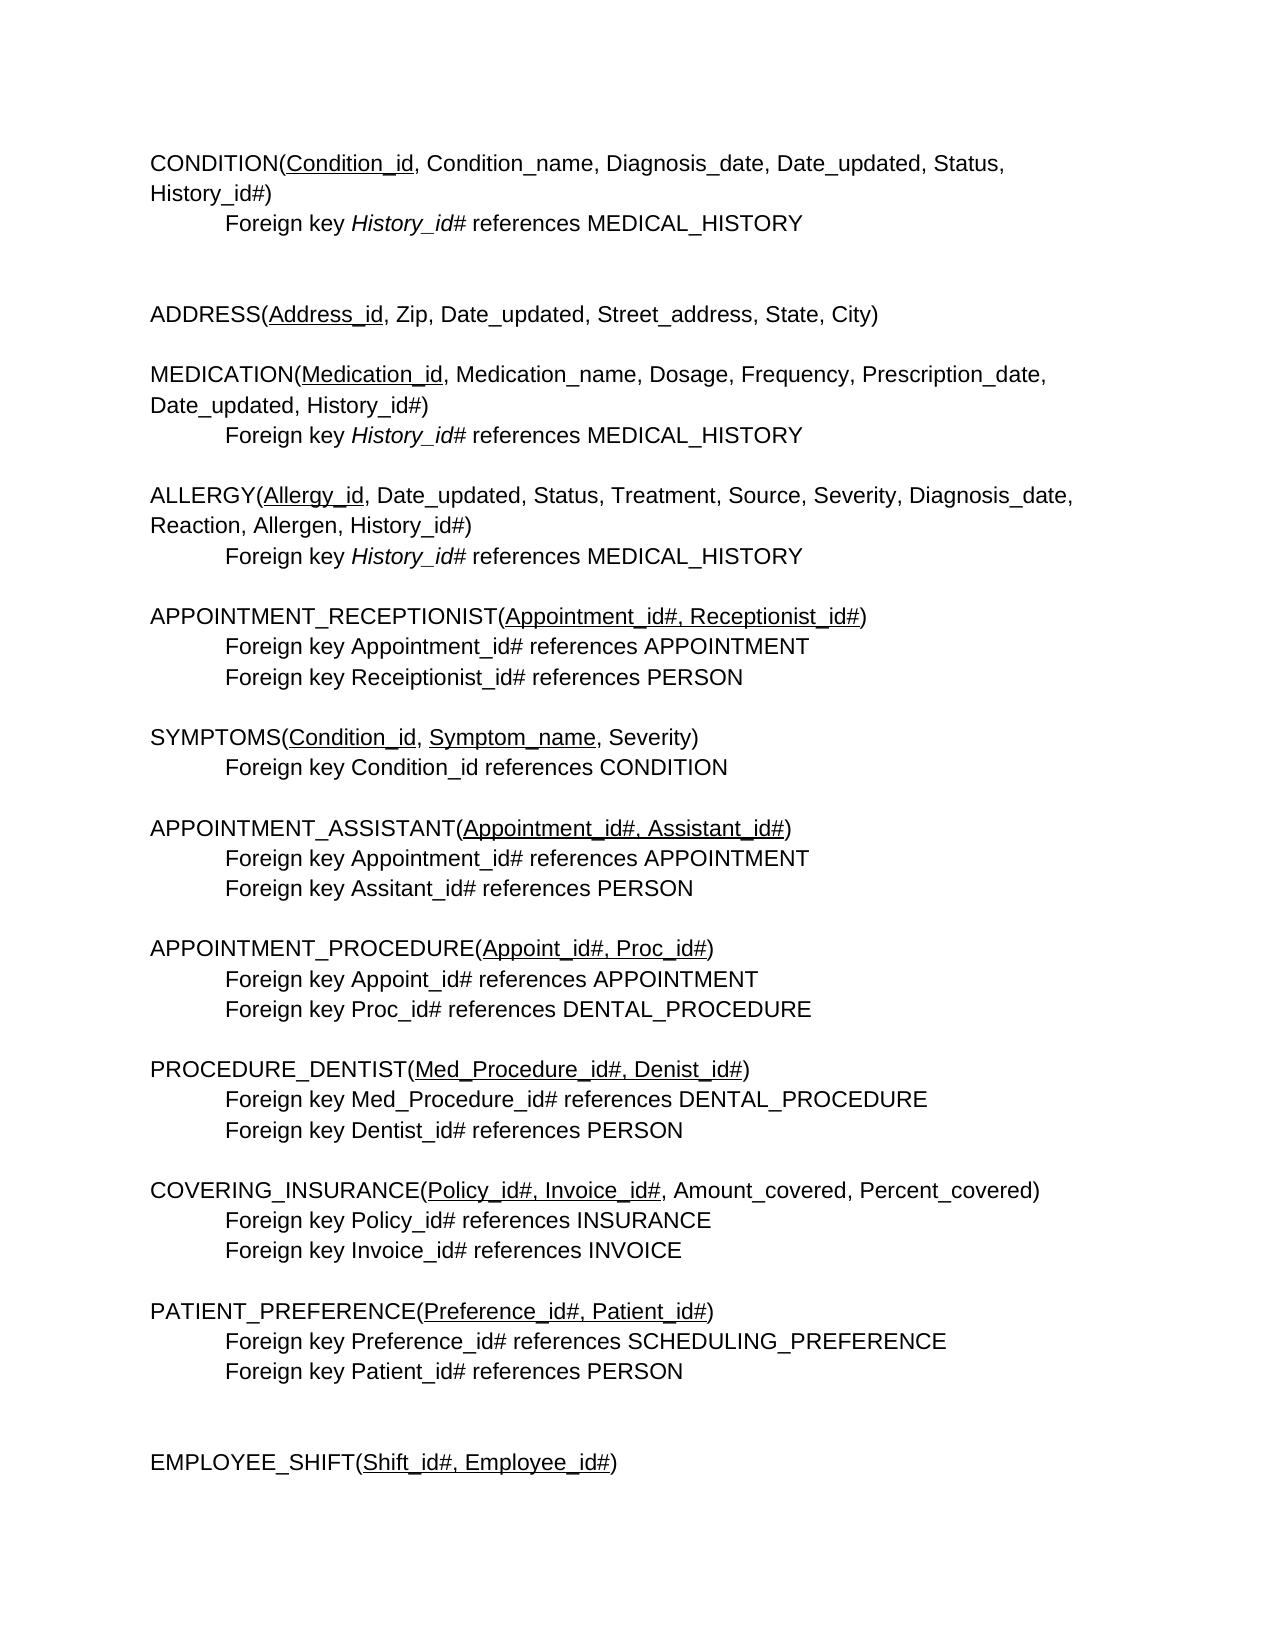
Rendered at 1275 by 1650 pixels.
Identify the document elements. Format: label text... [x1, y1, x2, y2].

text COVERING_INSURANCE(Policy_id#, Invoice_id#, Amount_covered, Percent_covered) [150, 1177, 1125, 1203]
text APPOINTMENT_ASSISTANT(Appointment_id#, Assistant_id#) [150, 814, 1125, 841]
text APPOINTMENT_RECEPTIONIST(Appointment_id#, Receptionist_id#) [150, 603, 1125, 629]
text Foreign key Appointment_id# references APPOINTMENT [150, 633, 1125, 660]
text ALLERGY(Allergy_id, Date_updated, Status, Treatment, Source, Severity, Diagnosis_date, Reaction, Allergen, History_id#) [150, 482, 1125, 539]
text Foreign key Receiptionist_id# references PERSON [150, 663, 1125, 690]
text Foreign key History_id# references MEDICAL_HISTORY [150, 210, 1125, 237]
text Foreign key Policy_id# references INSURANCE [150, 1207, 1125, 1234]
text SYMPTOMS(Condition_id, Symptom_name, Severity) [150, 724, 1125, 750]
text PATIENT_PREFERENCE(Preference_id#, Patient_id#) [150, 1298, 1125, 1324]
text Foreign key Appointment_id# references APPOINTMENT [150, 845, 1125, 871]
text Foreign key Appoint_id# references APPOINTMENT [150, 966, 1125, 992]
text EMPLOYEE_SHIFT(Shift_id#, Employee_id#) [150, 1449, 1125, 1475]
text Foreign key Preference_id# references SCHEDULING_PREFERENCE [150, 1328, 1125, 1354]
text Foreign key Invoice_id# references INVOICE [150, 1237, 1125, 1264]
text APPOINTMENT_PROCEDURE(Appoint_id#, Proc_id#) [150, 935, 1125, 962]
text MEDICATION(Medication_id, Medication_name, Dosage, Frequency, Prescription_date, Date_updated, History_id#) [150, 361, 1125, 418]
text ADDRESS(Address_id, Zip, Date_updated, Street_address, State, City) [150, 301, 1125, 327]
text Foreign key History_id# references MEDICAL_HISTORY [150, 422, 1125, 448]
text PROCEDURE_DENTIST(Med_Procedure_id#, Denist_id#) [150, 1056, 1125, 1083]
text CONDITION(Condition_id, Condition_name, Diagnosis_date, Date_updated, Status, History_id#) [150, 150, 1125, 207]
text Foreign key Condition_id references CONDITION [150, 754, 1125, 781]
text Foreign key Assitant_id# references PERSON [150, 875, 1125, 901]
text Foreign key Med_Procedure_id# references DENTAL_PROCEDURE [150, 1086, 1125, 1113]
text Foreign key Proc_id# references DENTAL_PROCEDURE [150, 996, 1125, 1022]
text Foreign key Dentist_id# references PERSON [150, 1117, 1125, 1143]
text Foreign key Patient_id# references PERSON [150, 1358, 1125, 1385]
text Foreign key History_id# references MEDICAL_HISTORY [150, 543, 1125, 569]
